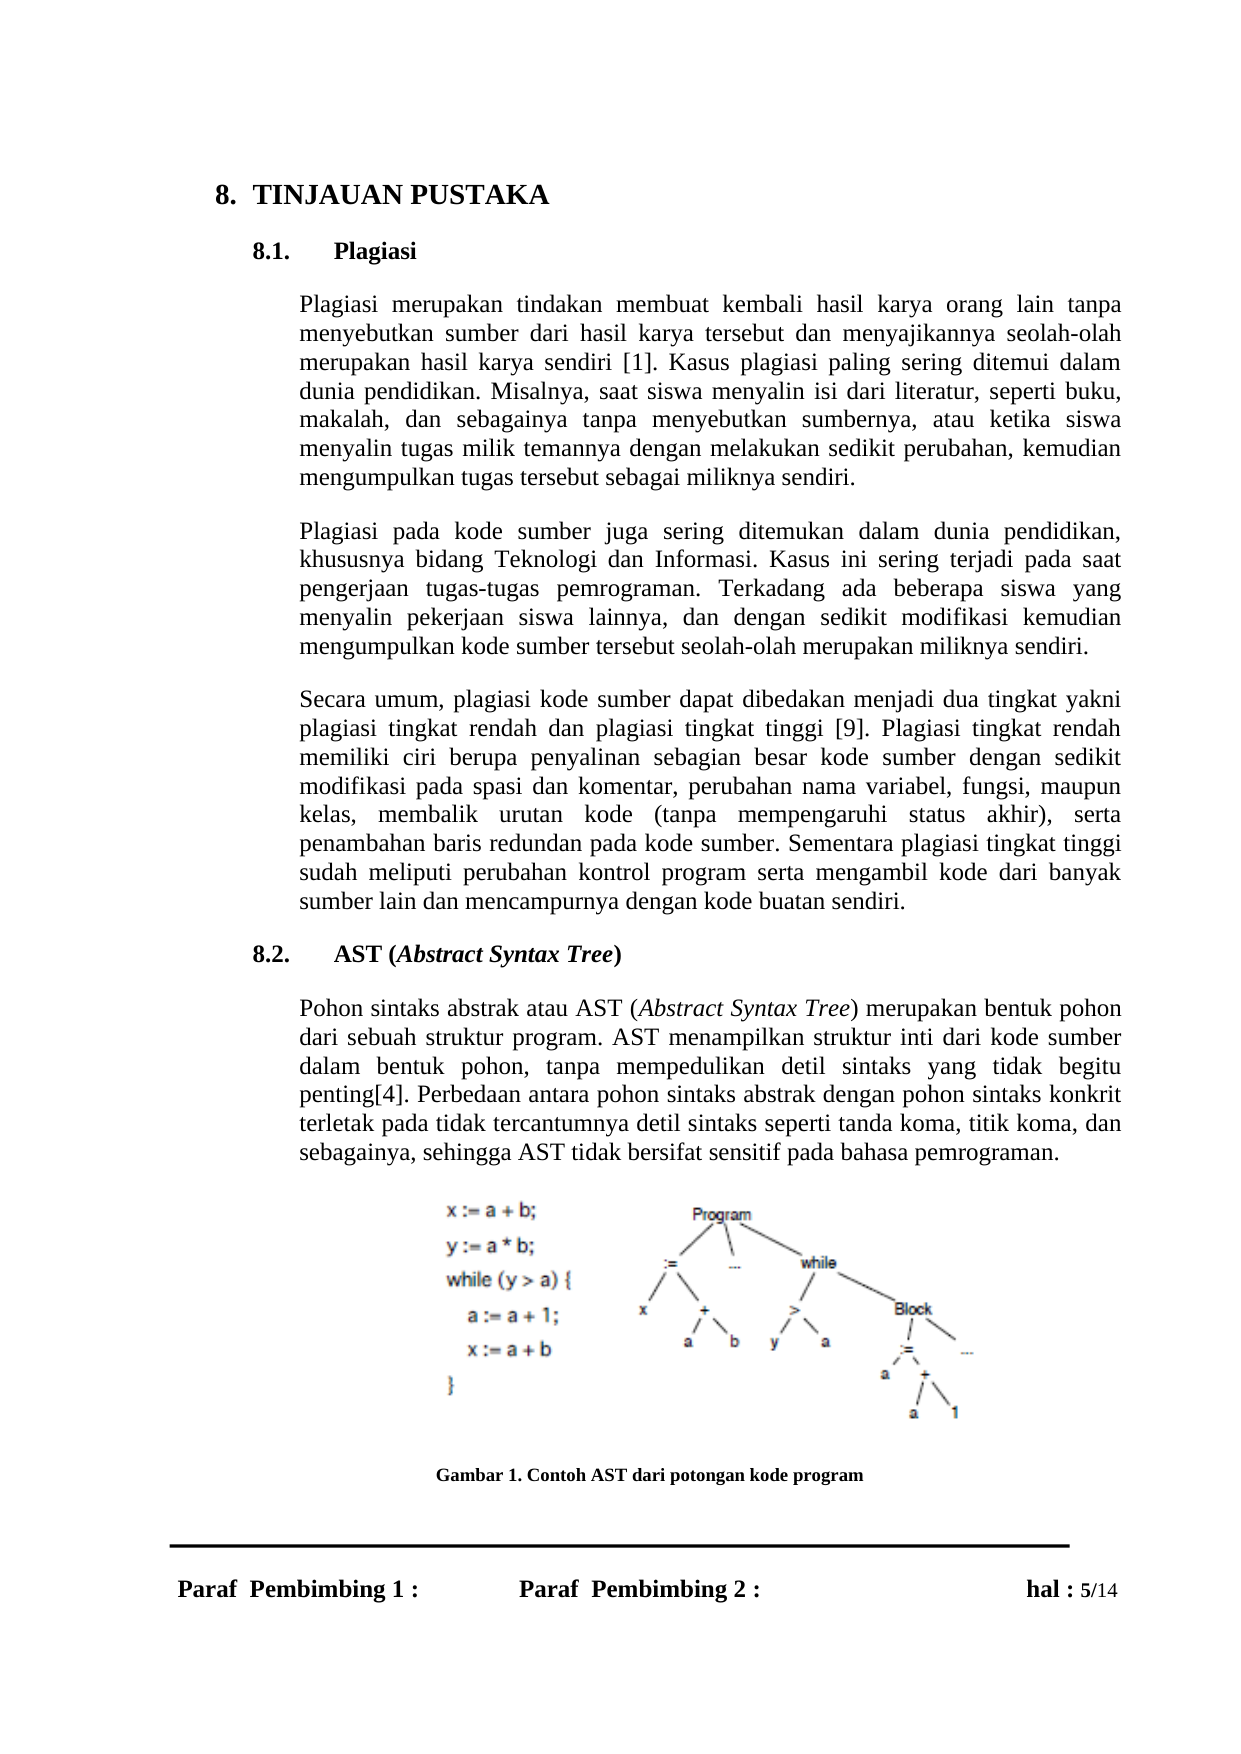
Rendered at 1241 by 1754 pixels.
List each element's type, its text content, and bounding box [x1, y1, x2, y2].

subtitle Plagiasi [252, 236, 1122, 264]
text Plagiasi pada kode sumber juga sering ditemukan dalam dunia pendidikan, khususnya bidang Teknologi dan Informasi. Kasus ini sering terjadi pada saat pengerjaan tugas-tugas pemrograman. Terkadang ada beberapa siswa yang menyalin pekerjaan siswa lainnya, dan dengan sedikit modifikasi kemudian mengumpulkan kode sumber tersebut seolah-olah merupakan miliknya sendiri. [299, 516, 1122, 659]
text Gambar 1. Contoh AST dari potongan kode program [177, 1464, 1122, 1486]
subtitle TINJAUAN PUSTAKA [215, 177, 1122, 211]
text Pohon sintaks abstrak atau AST (Abstract Syntax Tree) merupakan bentuk pohon dari sebuah struktur program. AST menampilkan struktur inti dari kode sumber dalam bentuk pohon, tanpa mempedulikan detil sintaks yang tidak begitu penting[4]. Perbedaan antara pohon sintaks abstrak dengan pohon sintaks konkrit terletak pada tidak tercantumnya detil sintaks seperti tanda koma, titik koma, dan sebagainya, sehingga AST tidak bersifat sensitif pada bahasa pemrograman. [299, 993, 1122, 1166]
text Secara umum, plagiasi kode sumber dapat dibedakan menjadi dua tingkat yakni plagiasi tingkat rendah dan plagiasi tingkat tinggi [9]. Plagiasi tingkat rendah memiliki ciri berupa penyalinan sebagian besar kode sumber dengan sedikit modifikasi pada spasi dan komentar, perubahan nama variabel, fungsi, maupun kelas, membalik urutan kode (tanpa mempengaruhi status akhir), serta penambahan baris redundan pada kode sumber. Sementara plagiasi tingkat tinggi sudah meliputi perubahan kontrol program serta mengambil kode dari banyak sumber lain dan mencampurnya dengan kode buatan sendiri. [299, 684, 1122, 914]
subtitle AST (Abstract Syntax Tree) [252, 939, 1122, 968]
text Plagiasi merupakan tindakan membuat kembali hasil karya orang lain tanpa menyebutkan sumber dari hasil karya tersebut dan menyajikannya seolah-olah merupakan hasil karya sendiri [1]. Kasus plagiasi paling sering ditemui dalam dunia pendidikan. Misalnya, saat siswa menyalin isi dari literatur, seperti buku, makalah, dan sebagainya tanpa menyebutkan sumbernya, atau ketika siswa menyalin tugas milik temannya dengan melakukan sedikit perubahan, kemudian mengumpulkan tugas tersebut sebagai miliknya sendiri. [299, 289, 1122, 491]
